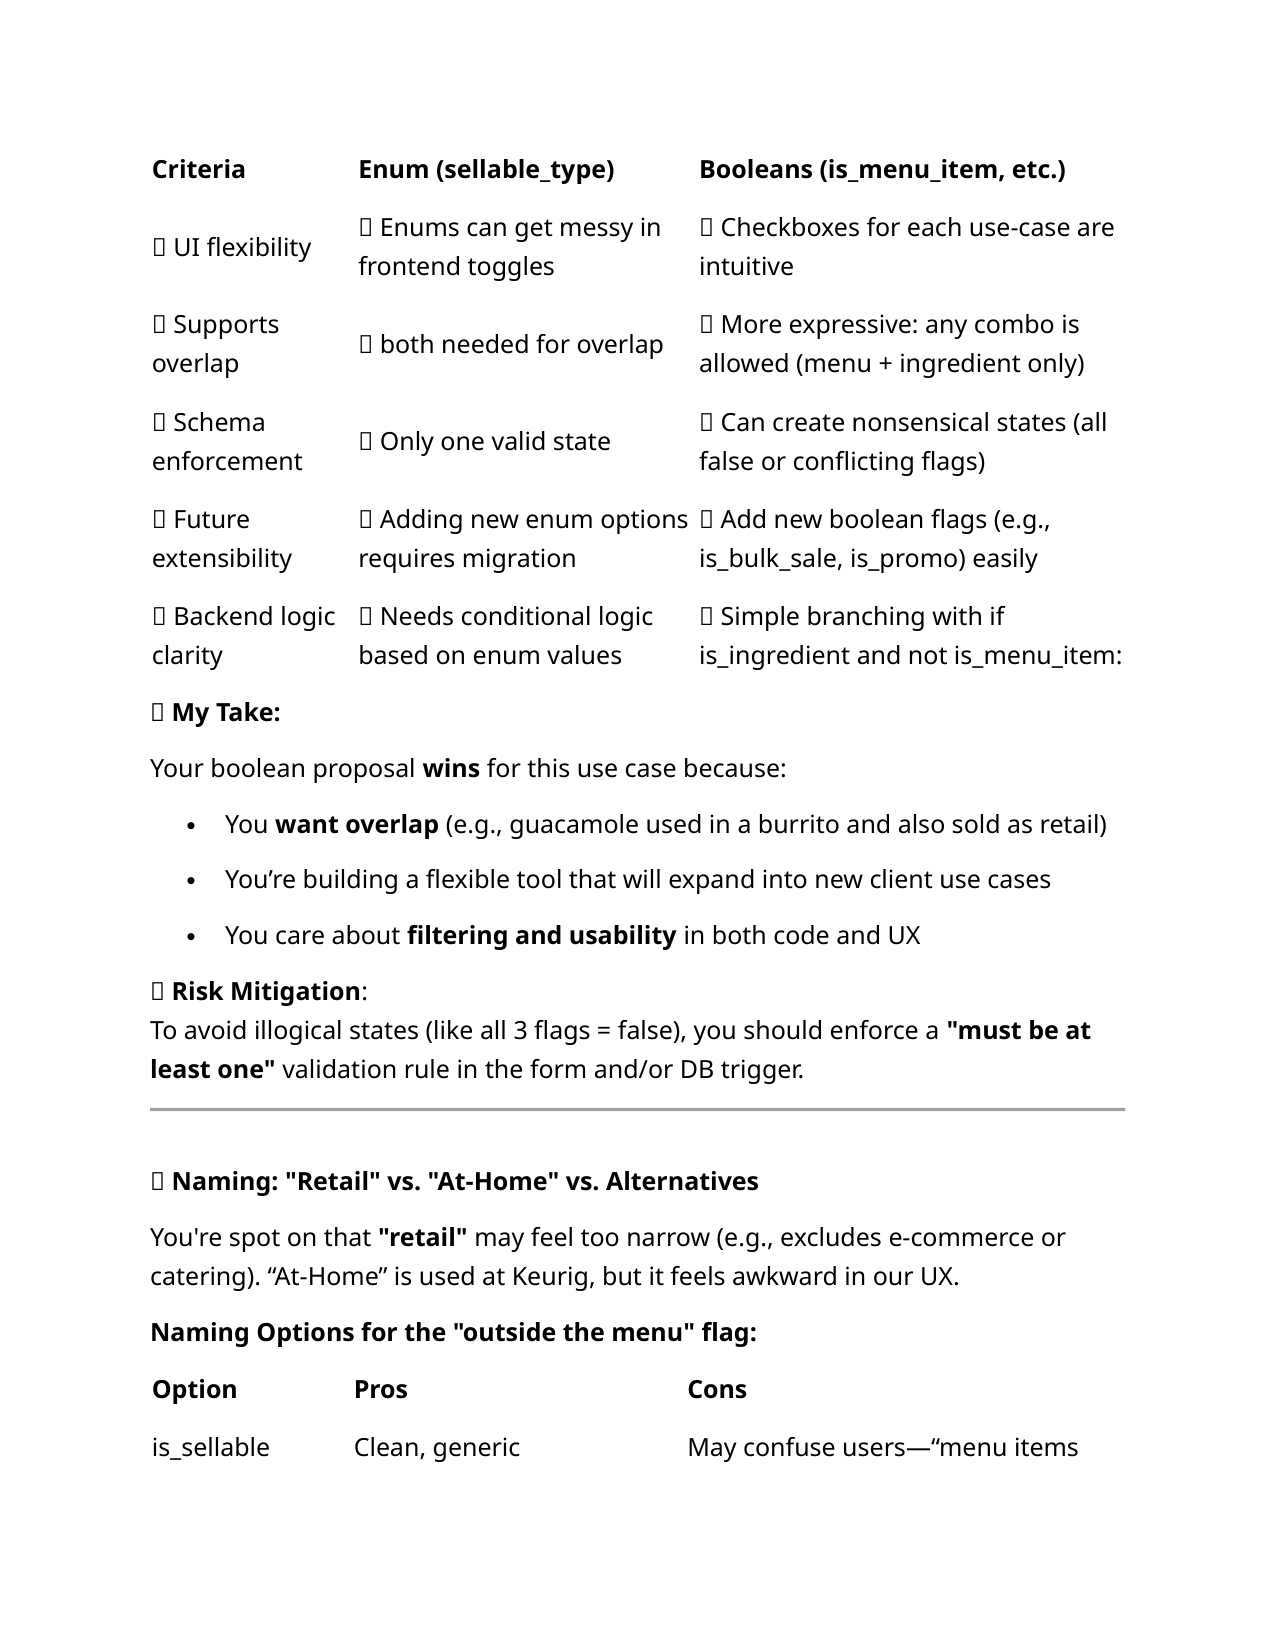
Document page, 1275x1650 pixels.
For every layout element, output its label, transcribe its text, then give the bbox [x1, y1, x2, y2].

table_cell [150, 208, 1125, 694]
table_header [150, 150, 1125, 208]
text 💡 Risk Mitigation: To avoid illogical states (like all 3 flags = false), you should enforce a "must be at least one" validation rule in the form and/or DB trigger. [150, 974, 1125, 1086]
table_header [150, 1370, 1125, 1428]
text Naming Options for the "outside the menu" flag: [150, 1314, 1125, 1349]
text You're spot on that "retail" may feel too narrow (e.g., excludes e-commerce or catering). “At-Home” is used at Keurig, but it feels awkward in our UX. [150, 1219, 1125, 1293]
text 🔤 Naming: "Retail" vs. "At-Home" vs. Alternatives [150, 1164, 1125, 1198]
text 🧠 My Take: [150, 694, 1125, 729]
list You want overlap (e.g., guacamole used in a burrito and also sold as retail) [187, 806, 1125, 840]
list You care about filtering and usability in both code and UX [187, 918, 1125, 952]
text Your boolean proposal wins for this use case because: [150, 750, 1125, 784]
list You’re building a flexible tool that will expand into new client use cases [187, 862, 1125, 896]
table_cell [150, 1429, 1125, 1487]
